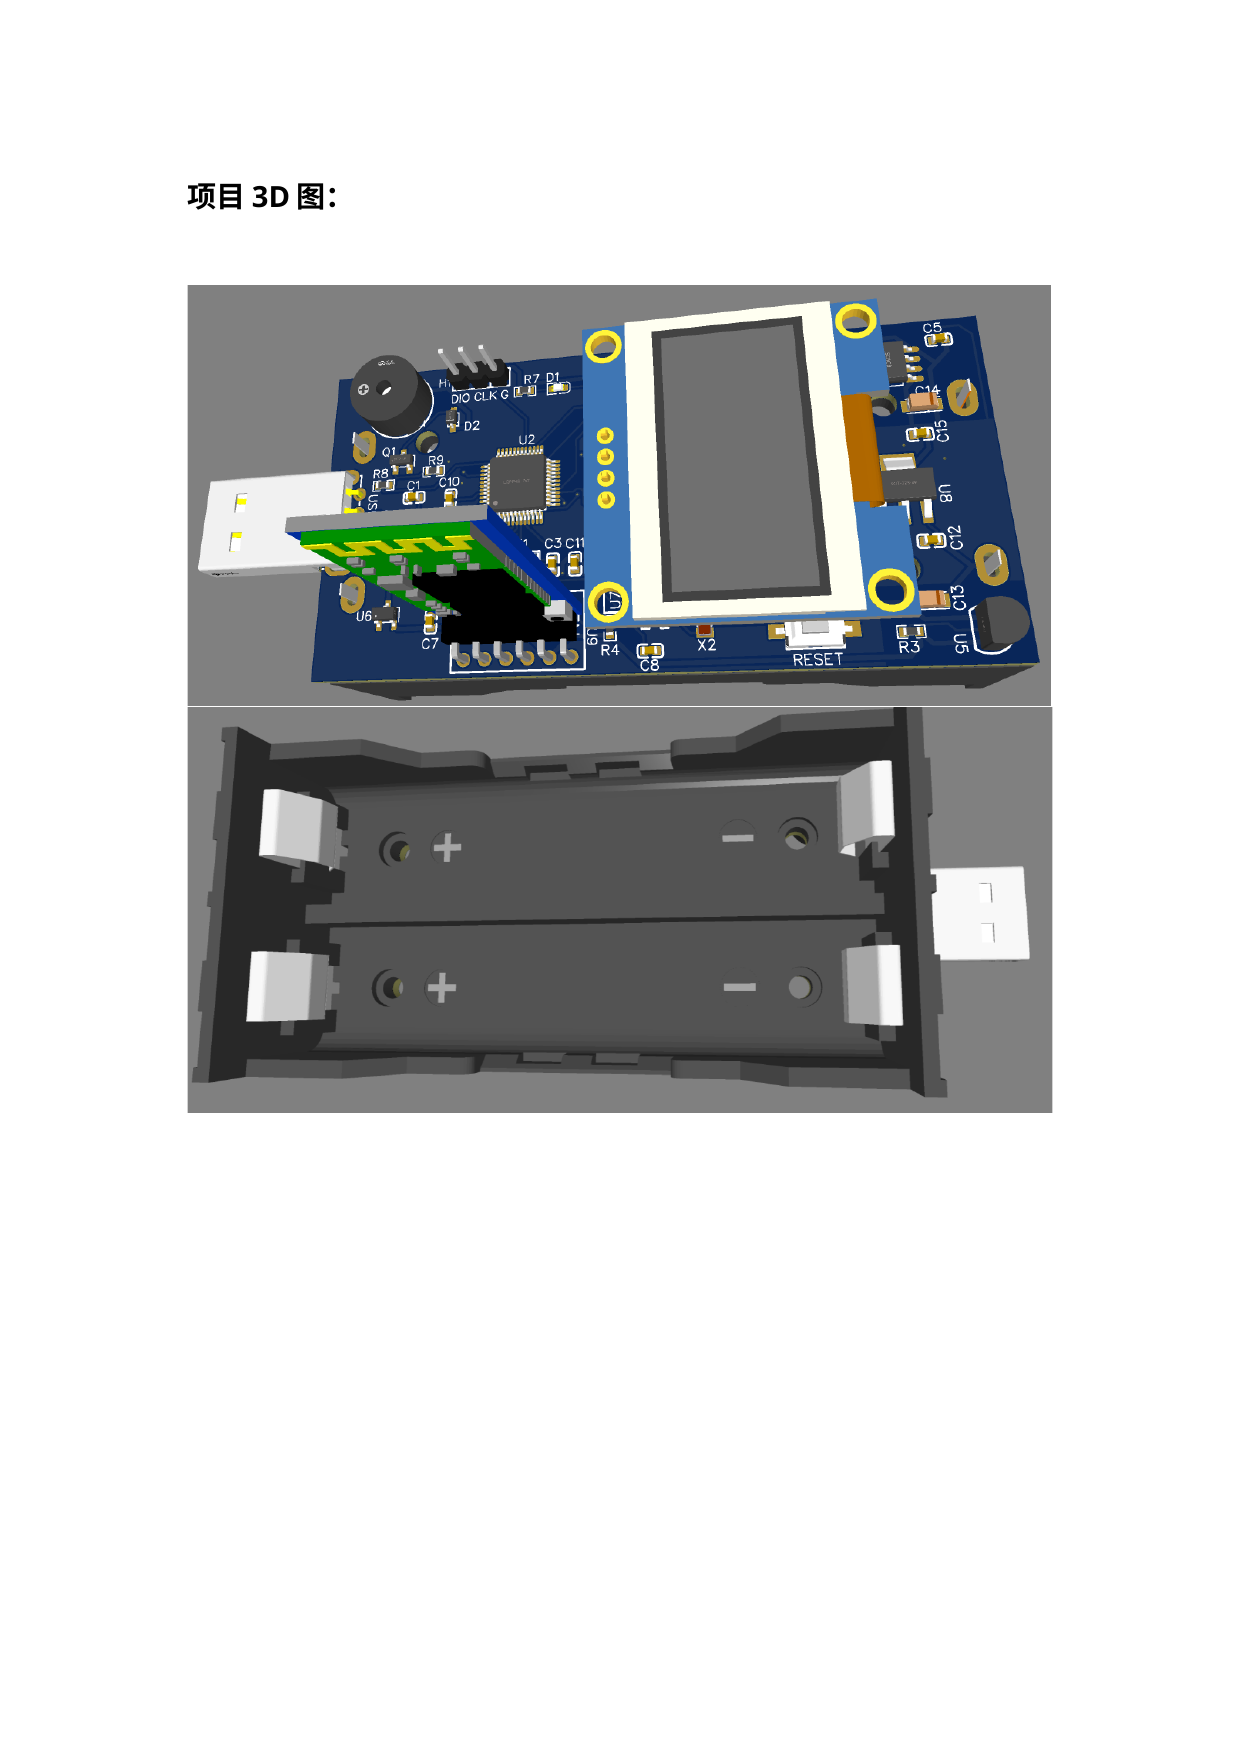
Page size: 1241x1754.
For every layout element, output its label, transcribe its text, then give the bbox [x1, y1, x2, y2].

picture [187, 707, 1053, 1113]
subtitle 项目3D图： [187, 162, 1053, 227]
picture [187, 285, 1051, 706]
